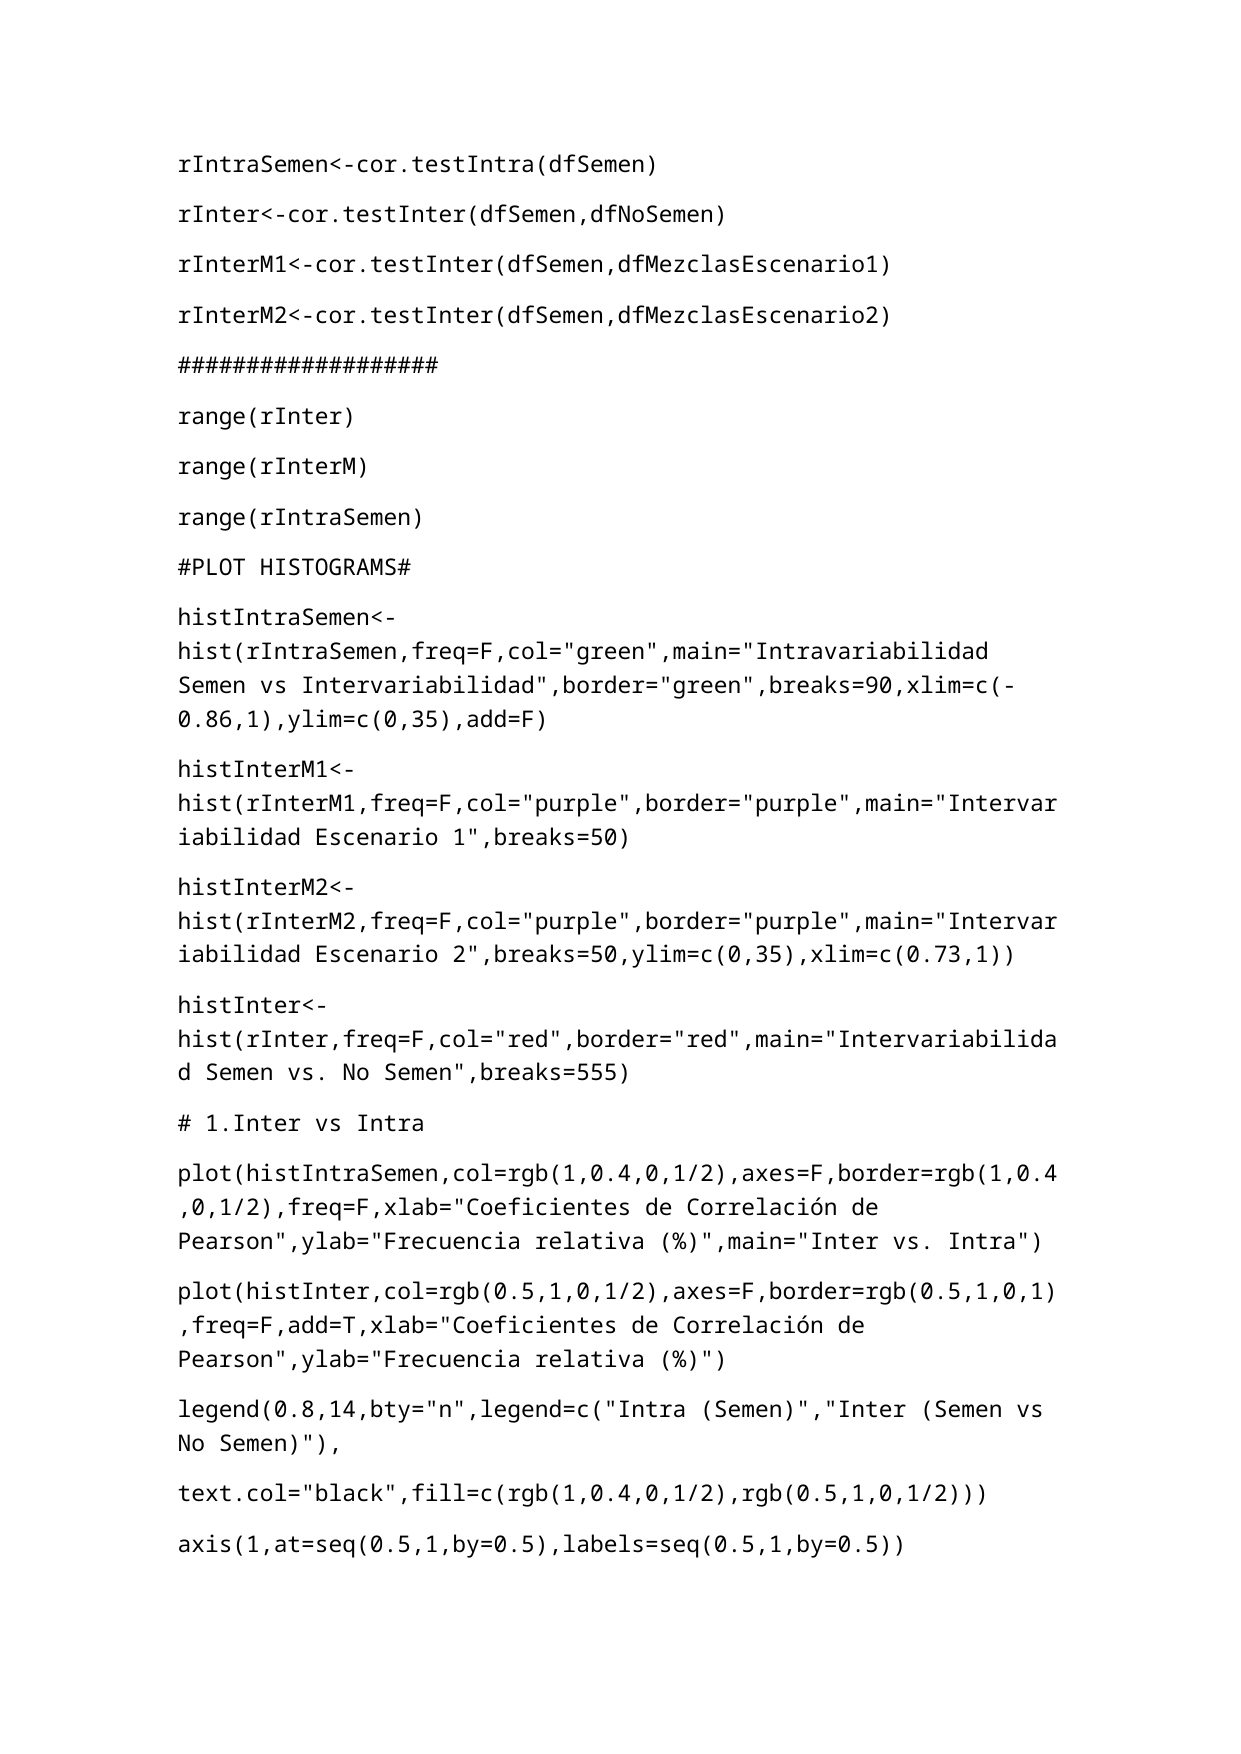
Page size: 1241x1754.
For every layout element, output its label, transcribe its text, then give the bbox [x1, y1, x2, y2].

text rInter<-cor.testInter(dfSemen,dfNoSemen) [177, 198, 1063, 229]
text rInterM1<-cor.testInter(dfSemen,dfMezclasEscenario1) [177, 248, 1063, 280]
text histInterM1<-hist(rInterM1,freq=F,col="purple",border="purple",main="Intervariabilidad Escenario 1",breaks=50) [177, 753, 1063, 852]
text plot(histInter,col=rgb(0.5,1,0,1/2),axes=F,border=rgb(0.5,1,0,1),freq=F,add=T,xlab="Coeficientes de Correlación de Pearson",ylab="Frecuencia relativa (%)") [177, 1275, 1063, 1374]
text rIntraSemen<-cor.testIntra(dfSemen) [177, 148, 1063, 179]
text range(rIntraSemen) [177, 501, 1063, 532]
text rInterM2<-cor.testInter(dfSemen,dfMezclasEscenario2) [177, 299, 1063, 330]
text plot(histIntraSemen,col=rgb(1,0.4,0,1/2),axes=F,border=rgb(1,0.4,0,1/2),freq=F,xlab="Coeficientes de Correlación de Pearson",ylab="Frecuencia relativa (%)",main="Inter vs. Intra") [177, 1157, 1063, 1256]
text text.col="black",fill=c(rgb(1,0.4,0,1/2),rgb(0.5,1,0,1/2))) [177, 1477, 1063, 1508]
text legend(0.8,14,bty="n",legend=c("Intra (Semen)","Inter (Semen vs No Semen)"), [177, 1393, 1063, 1458]
text histIntraSemen<-hist(rIntraSemen,freq=F,col="green",main="Intravariabilidad Semen vs Intervariabilidad",border="green",breaks=90,xlim=c(-0.86,1),ylim=c(0,35),add=F) [177, 601, 1063, 734]
text axis(1,at=seq(0.5,1,by=0.5),labels=seq(0.5,1,by=0.5)) [177, 1528, 1063, 1559]
text range(rInter) [177, 400, 1063, 431]
text range(rInterM) [177, 450, 1063, 481]
text #PLOT HISTOGRAMS# [177, 551, 1063, 582]
text # 1.Inter vs Intra [177, 1107, 1063, 1138]
text ################### [177, 349, 1063, 381]
text histInter<-hist(rInter,freq=F,col="red",border="red",main="Intervariabilidad Semen vs. No Semen",breaks=555) [177, 989, 1063, 1088]
text histInterM2<-hist(rInterM2,freq=F,col="purple",border="purple",main="Intervariabilidad Escenario 2",breaks=50,ylim=c(0,35),xlim=c(0.73,1)) [177, 871, 1063, 970]
